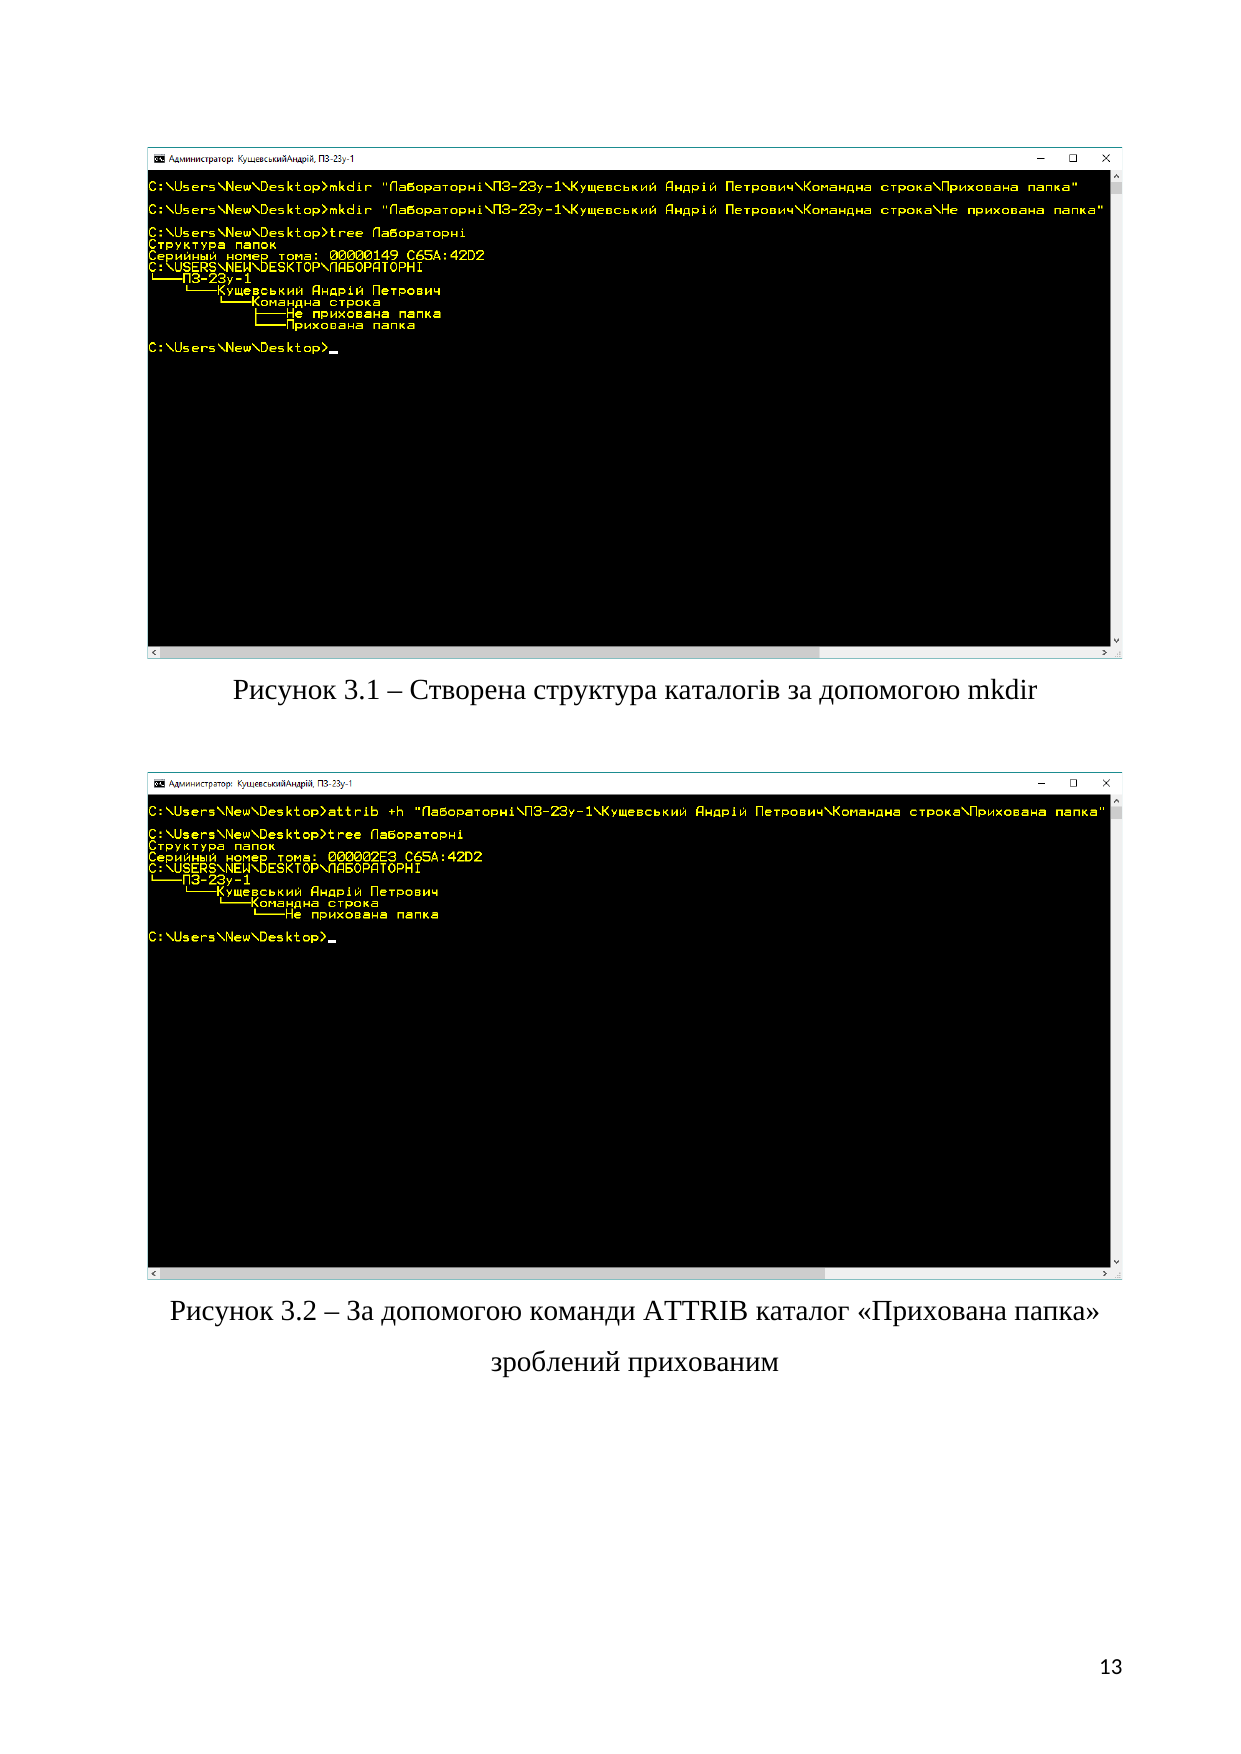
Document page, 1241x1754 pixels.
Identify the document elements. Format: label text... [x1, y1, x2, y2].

picture [147, 772, 1123, 1280]
picture [147, 147, 1123, 659]
text Рисунок 3.1 – Створена структура каталогів за допомогою mkdir [148, 672, 1122, 706]
text Рисунок 3.2 – За допомогою команди ATTRIB каталог «Прихована папка» зроблений прихованим [148, 1293, 1122, 1377]
